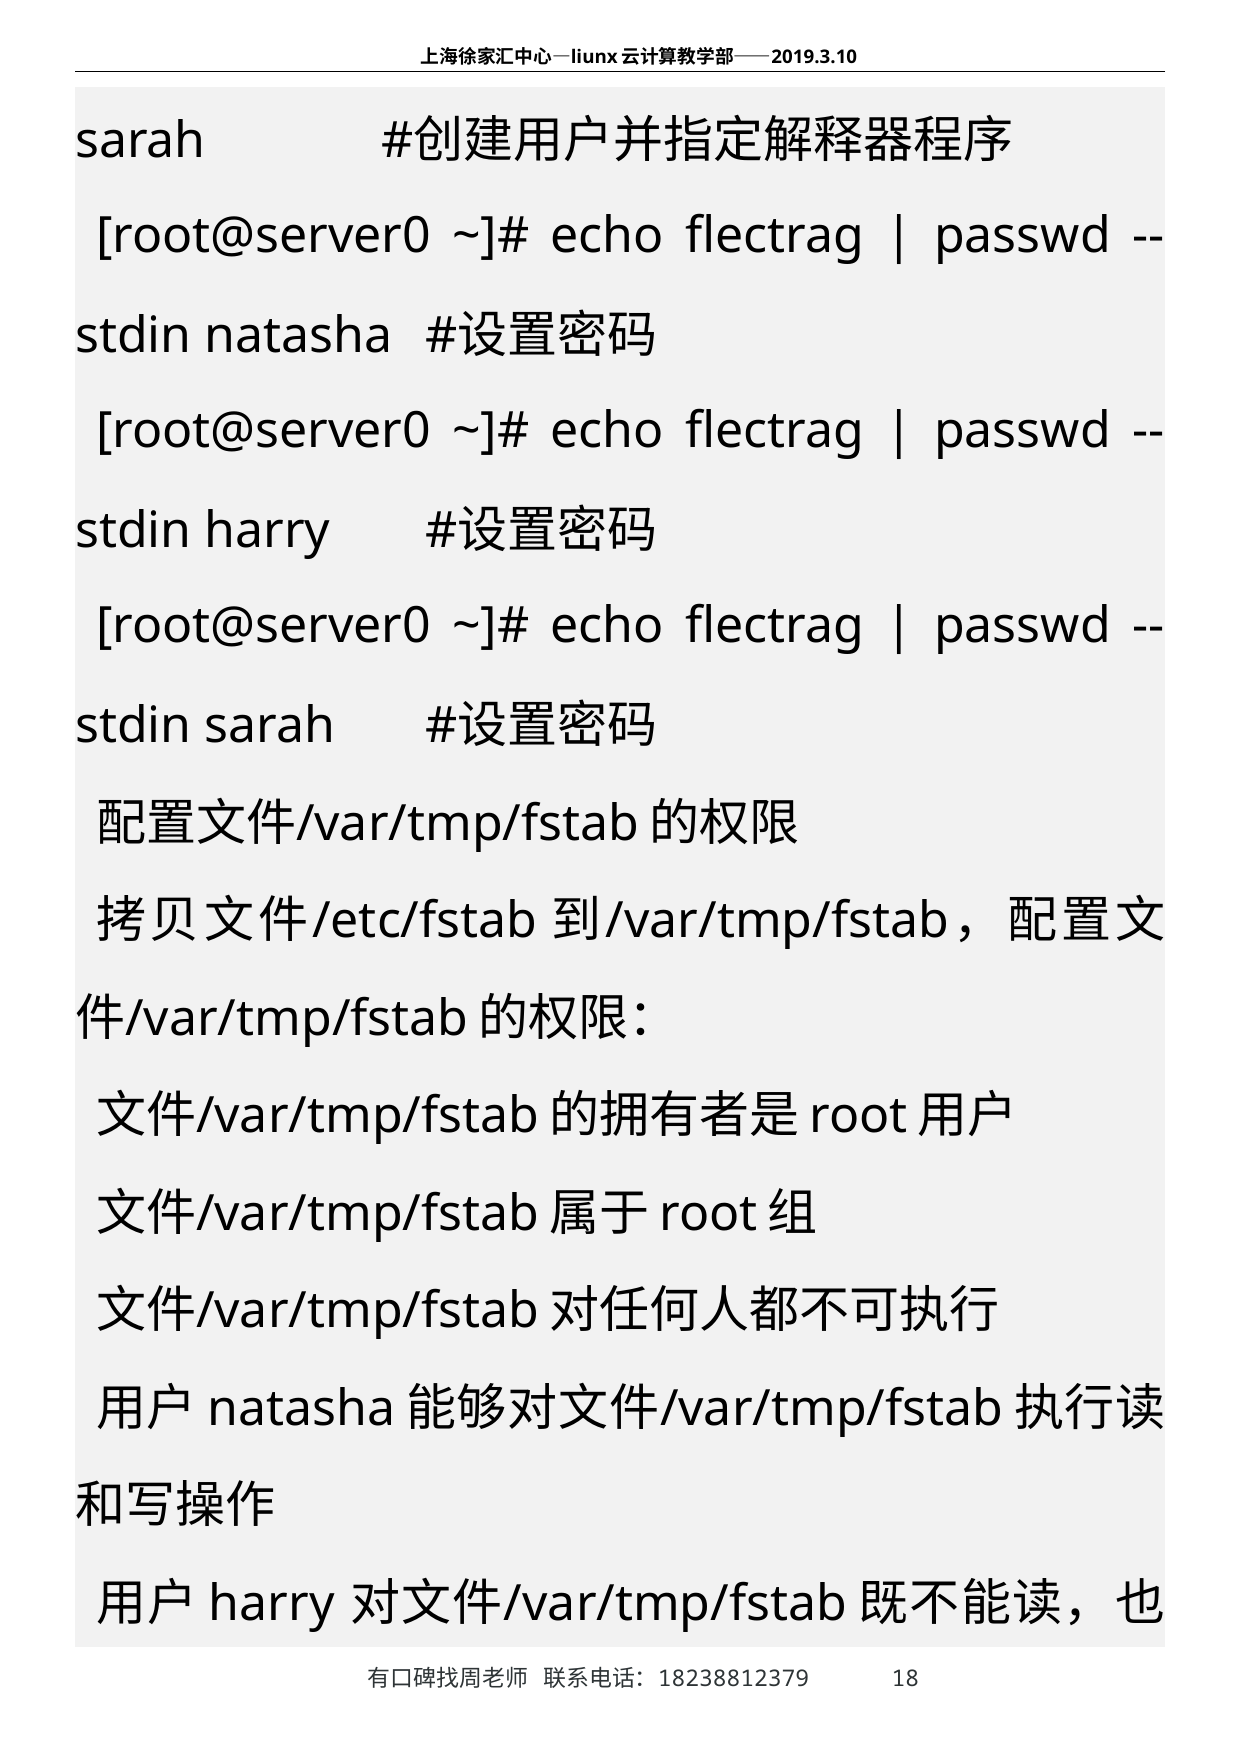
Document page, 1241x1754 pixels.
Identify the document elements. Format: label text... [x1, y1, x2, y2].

text 文件/var/tmp/fstab的拥有者是root用户 [75, 1062, 1165, 1160]
text 拷贝文件/etc/fstab到/var/tmp/fstab，配置文件/var/tmp/fstab的权限： [75, 867, 1165, 1062]
text 用户natasha能够对文件/var/tmp/fstab执行读和写操作 [75, 1355, 1165, 1550]
text 文件/var/tmp/fstab属于root组 [75, 1160, 1165, 1257]
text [75, 87, 1165, 185]
text 配置文件/var/tmp/fstab的权限 [75, 770, 1165, 867]
text [root@server0 ~]# echo flectrag | passwd --stdin harry #设置密码 [75, 380, 1165, 575]
text [root@server0 ~]# echo flectrag | passwd --stdin sarah #设置密码 [75, 575, 1165, 770]
text 文件/var/tmp/fstab对任何人都不可执行 [75, 1257, 1165, 1355]
text [root@server0 ~]# echo flectrag | passwd --stdin natasha #设置密码 [75, 185, 1165, 380]
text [75, 1550, 1165, 1647]
